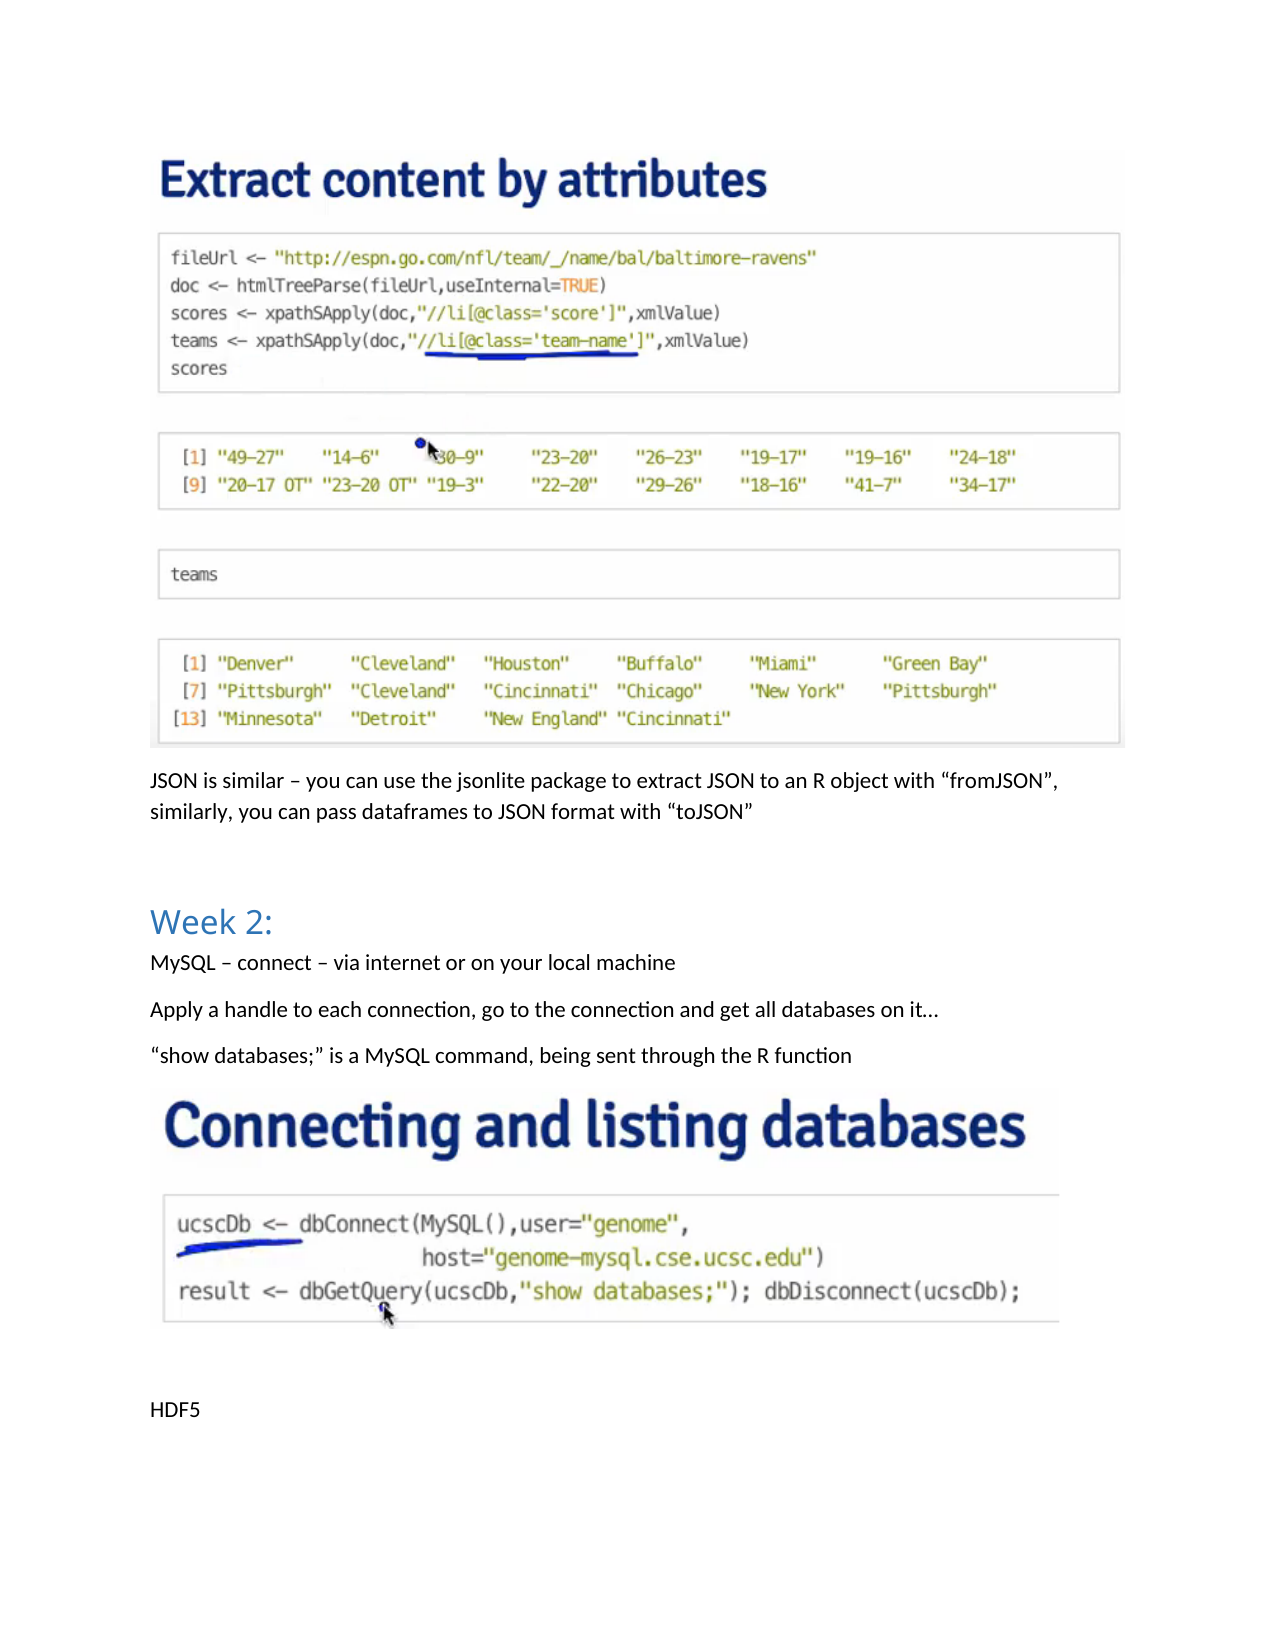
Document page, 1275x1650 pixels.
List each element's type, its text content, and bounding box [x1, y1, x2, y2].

text “show databases;” is a MySQL command, being sent through the R function [150, 1042, 1125, 1069]
text HDF5 [150, 1395, 1125, 1423]
picture [150, 150, 1125, 748]
text JSON is similar – you can use the jsonlite package to extract JSON to an R object with “fromJSON”, similarly, you can pass dataframes to JSON format with “toJSON” [150, 767, 1125, 825]
picture [150, 1088, 1060, 1329]
text MySQL – connect – via internet or on your local machine [150, 948, 1125, 976]
text Apply a handle to each connection, go to the connection and get all databases on it… [150, 995, 1125, 1023]
subtitle Week 2: [150, 899, 1125, 944]
